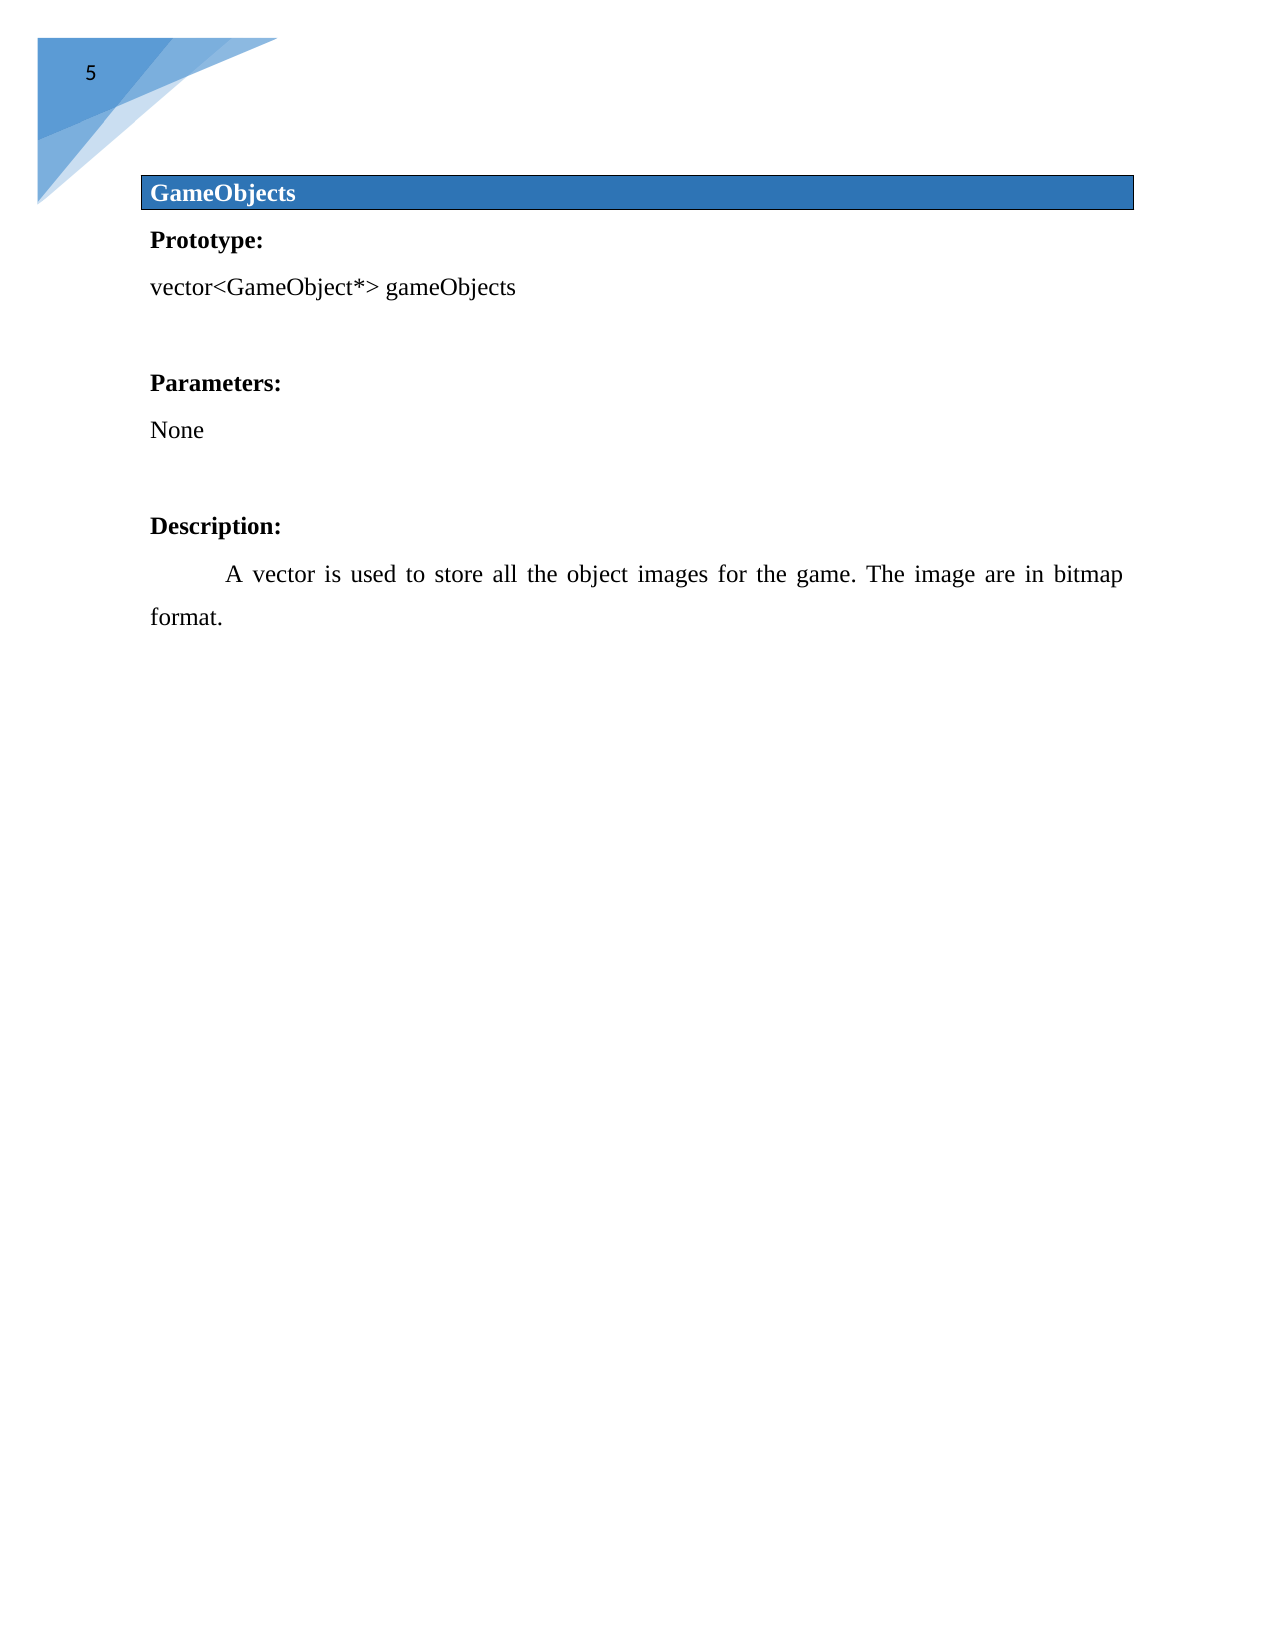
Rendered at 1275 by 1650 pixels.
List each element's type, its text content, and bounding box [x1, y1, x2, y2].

text GameObjects [142, 176, 1133, 209]
text Parameters: [150, 368, 1125, 397]
text Description: [150, 511, 1125, 540]
text vector<GameObject*> gameObjects [150, 272, 1125, 301]
text A vector is used to store all the object images for the game. The image are in bitmap format. [150, 559, 1125, 631]
text Prototype: [150, 225, 1125, 253]
picture [37, 37, 279, 206]
text None [150, 416, 1125, 444]
